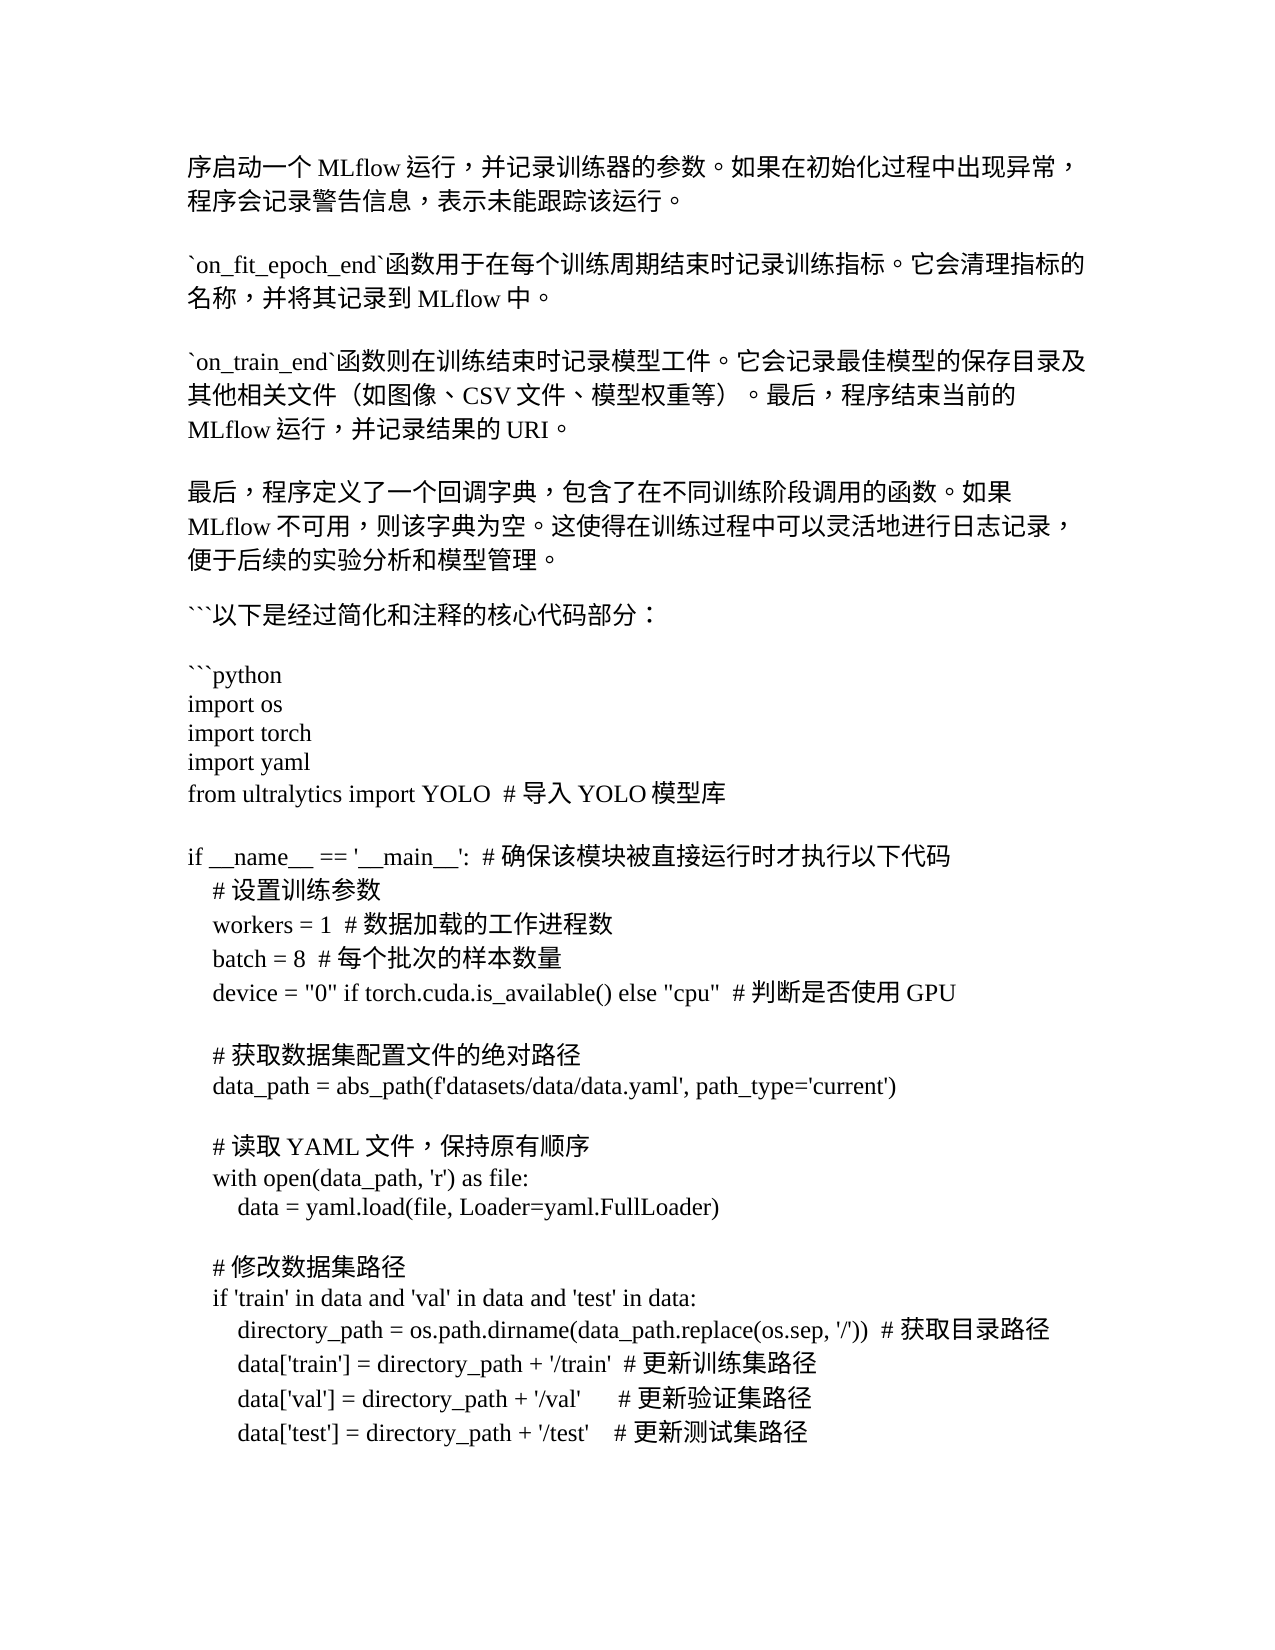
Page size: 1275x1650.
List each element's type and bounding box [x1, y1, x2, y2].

text [187, 598, 1087, 1477]
text [187, 150, 1087, 577]
